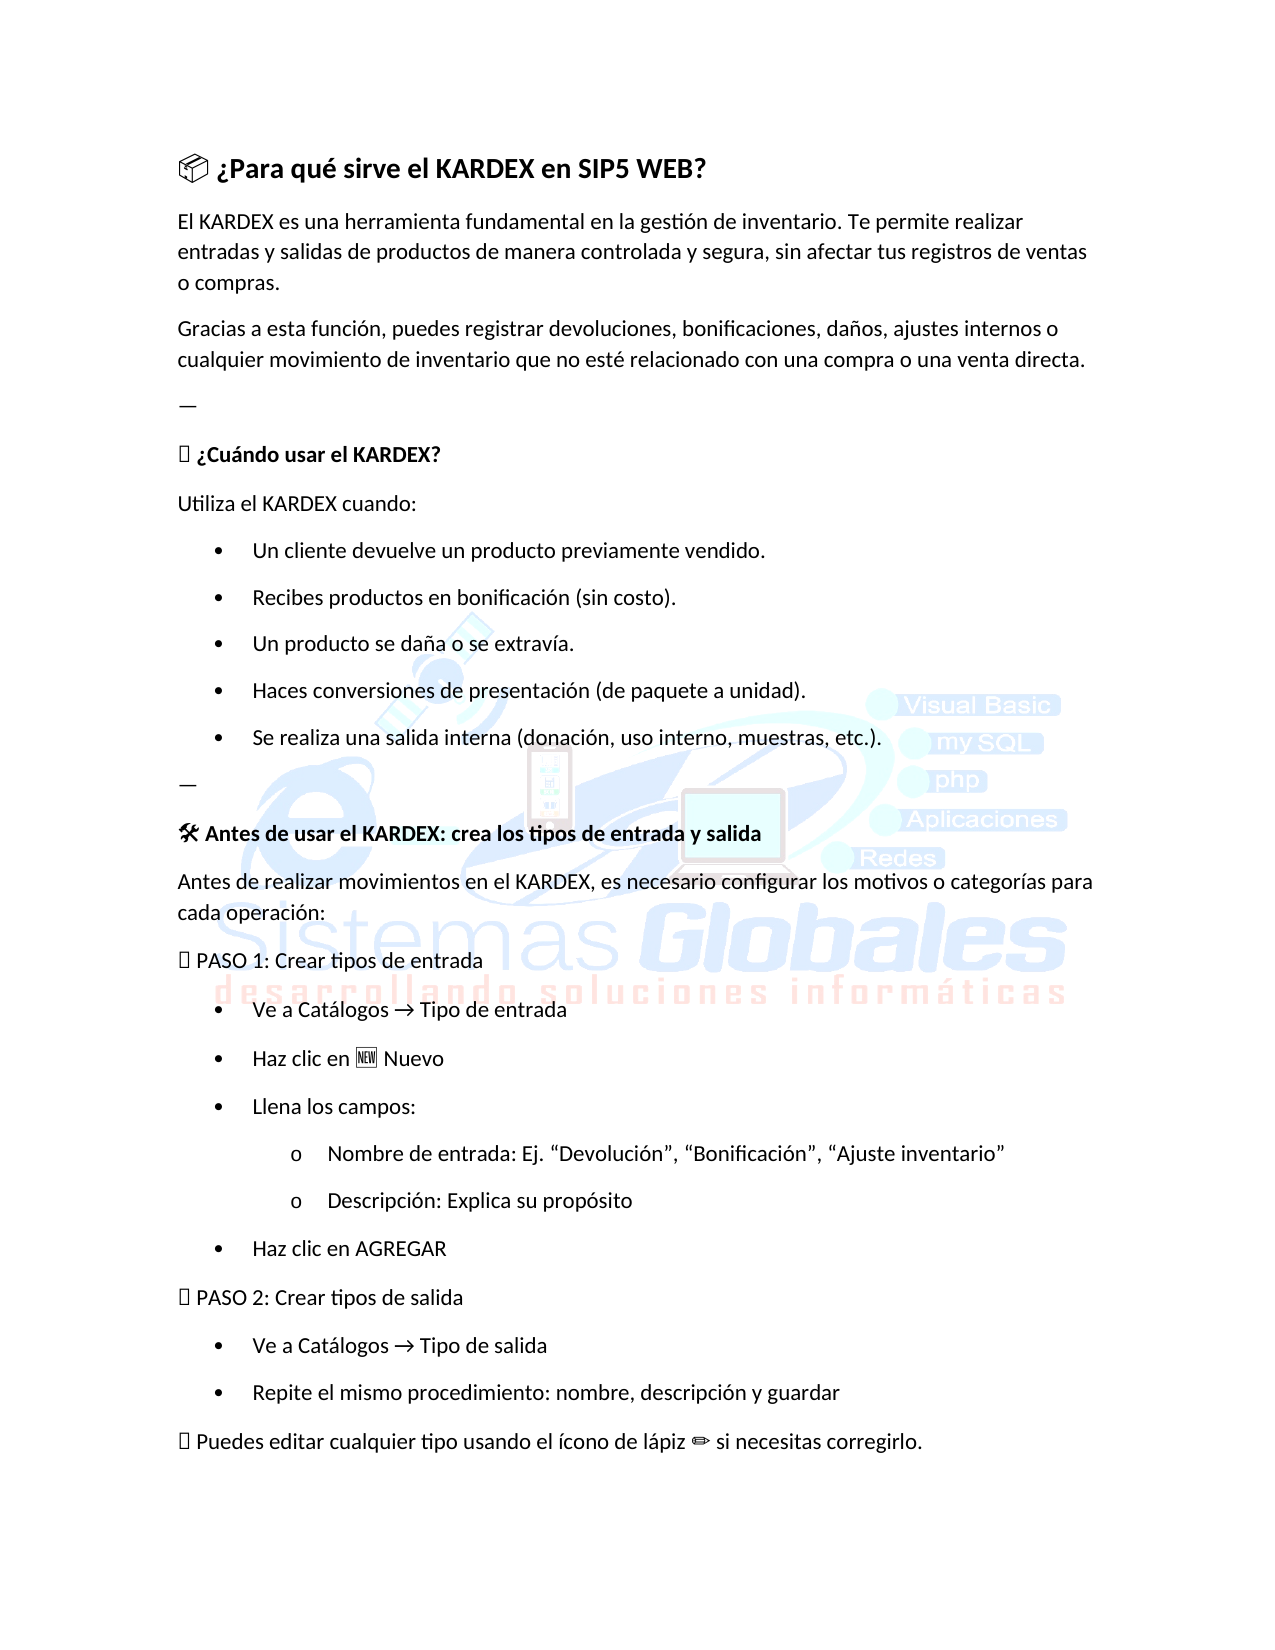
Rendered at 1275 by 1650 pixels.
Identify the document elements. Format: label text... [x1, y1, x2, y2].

list Ve a Catálogos → Tipo de salida [215, 1331, 1098, 1359]
text — [177, 770, 1098, 798]
text El KARDEX es una herramienta fundamental en la gestión de inventario. Te permite realizar entradas y salidas de productos de manera controlada y segura, sin afectar tus registros de ventas o compras. [177, 207, 1098, 296]
list Nombre de entrada: Ej. “Devolución”, “Bonificación”, “Ajuste inventario” [290, 1139, 1098, 1168]
list Un producto se daña o se extravía. [215, 629, 1098, 657]
list Un cliente devuelve un producto previamente vendido. [215, 536, 1098, 564]
text Utiliza el KARDEX cuando: [177, 489, 1098, 517]
list Ve a Catálogos → Tipo de entrada [215, 995, 1098, 1023]
text 📌 ¿Cuándo usar el KARDEX? [177, 438, 1098, 470]
text 🛠️ Antes de usar el KARDEX: crea los tipos de entrada y salida [177, 817, 1098, 848]
list Descripción: Explica su propósito [290, 1186, 1098, 1215]
list Repite el mismo procedimiento: nombre, descripción y guardar [215, 1378, 1098, 1406]
list Haces conversiones de presentación (de paquete a unidad). [215, 676, 1098, 704]
text Gracias a esta función, puedes registrar devoluciones, bonificaciones, daños, ajustes internos o cualquier movimiento de inventario que no esté relacionado con una compra o una venta directa. [177, 314, 1098, 373]
text — [177, 392, 1098, 419]
text 📦 ¿Para qué sirve el KARDEX en SIP5 WEB? [177, 148, 1098, 187]
list Recibes productos en bonificación (sin costo). [215, 583, 1098, 611]
list Haz clic en AGREGAR [215, 1234, 1098, 1262]
text Antes de realizar movimientos en el KARDEX, es necesario configurar los motivos o categorías para cada operación: [177, 867, 1098, 926]
text 🔧 Puedes editar cualquier tipo usando el ícono de lápiz ✏️ si necesitas corregirlo. [177, 1425, 1098, 1456]
text 🔸 PASO 2: Crear tipos de salida [177, 1281, 1098, 1312]
text 🔸 PASO 1: Crear tipos de entrada [177, 944, 1098, 976]
list Haz clic en 🆕 Nuevo [215, 1042, 1098, 1073]
list Llena los campos: [215, 1092, 1098, 1120]
list Se realiza una salida interna (donación, uso interno, muestras, etc.). [215, 723, 1098, 751]
